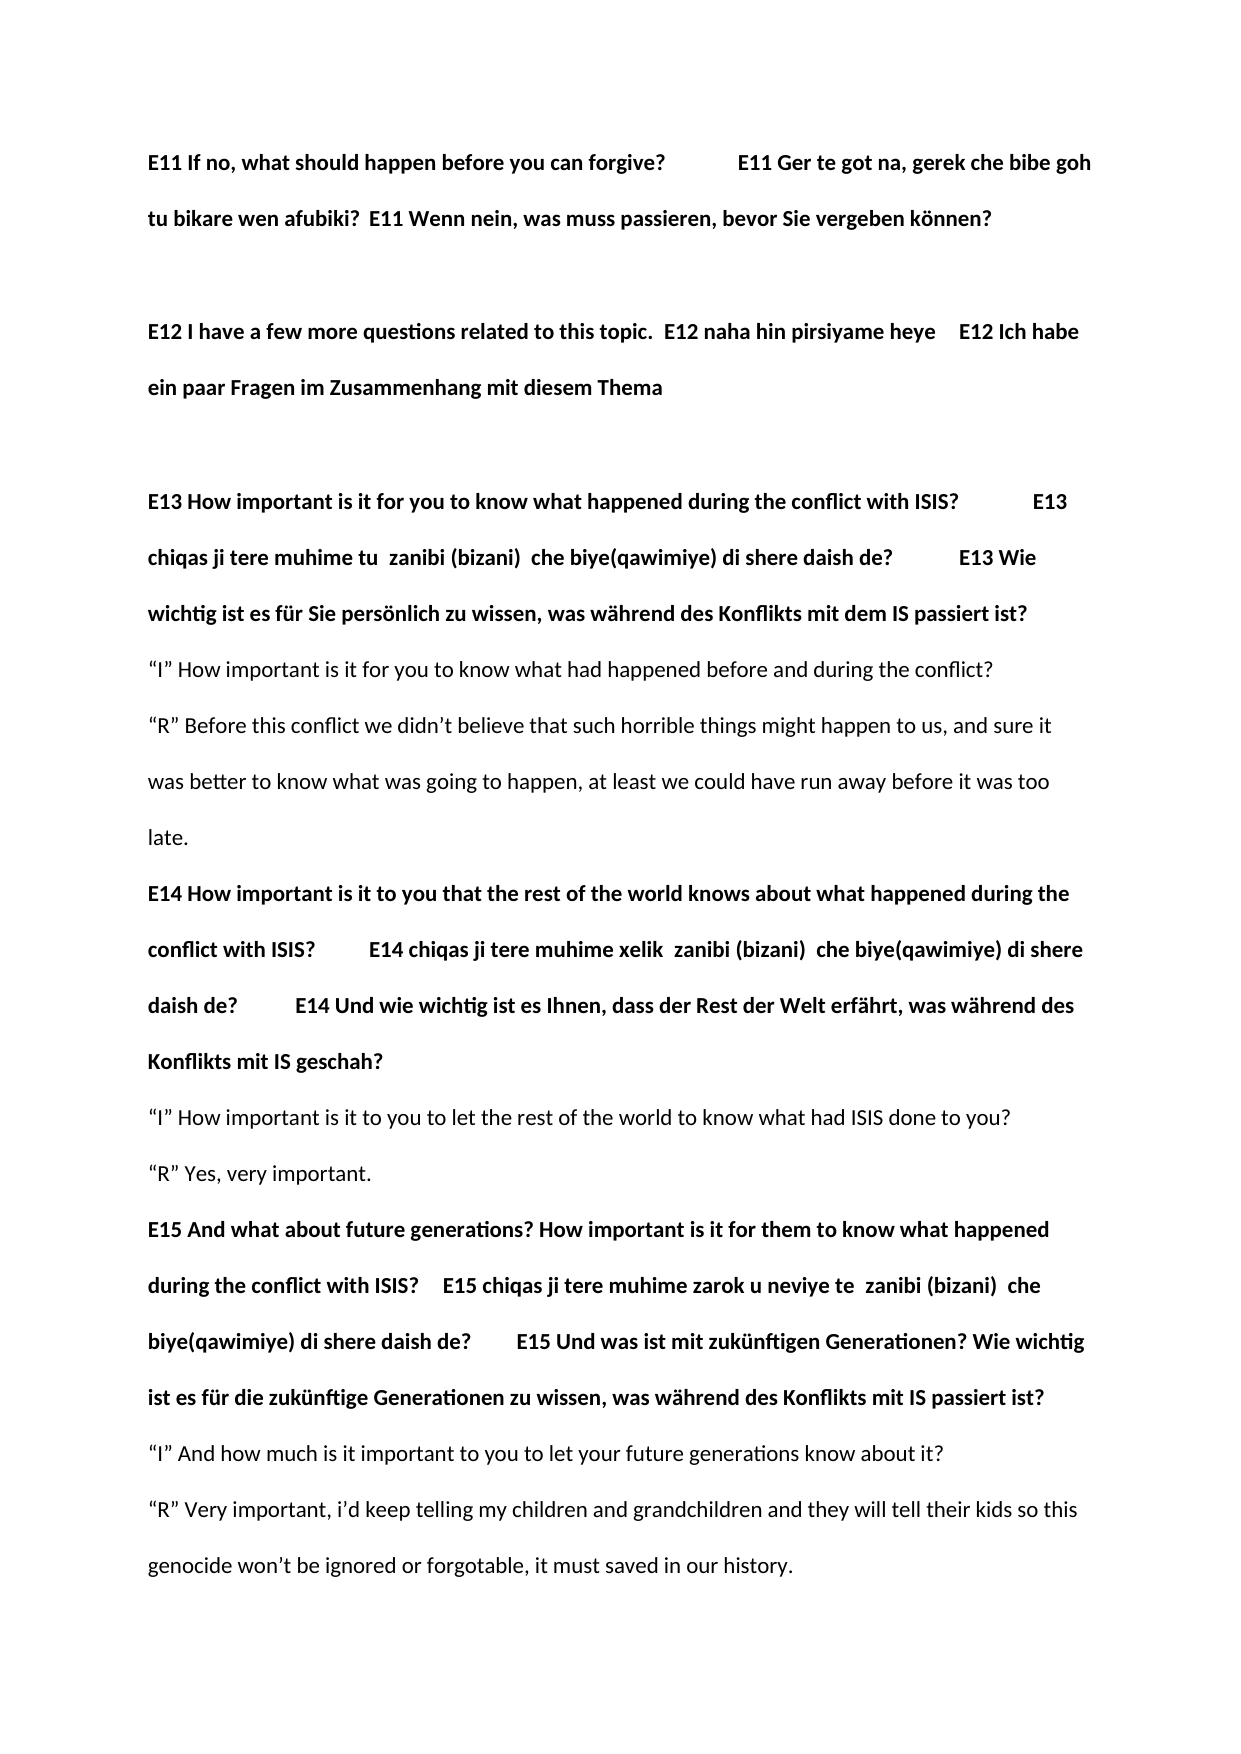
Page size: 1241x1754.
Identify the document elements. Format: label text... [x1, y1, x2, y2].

text “I” How important is it for you to know what had happened before and during the conflict? [148, 655, 1093, 683]
text “R” Before this conflict we didn’t believe that such horrible things might happen to us, and sure it was better to know what was going to happen, at least we could have run away before it was too late. [148, 711, 1093, 851]
text “R” Yes, very important. [148, 1159, 1093, 1187]
text “R” Very important, i’d keep telling my children and grandchildren and they will tell their kids so this genocide won’t be ignored or forgotable, it must saved in our history. [148, 1496, 1093, 1579]
text E15 And what about future generations? How important is it for them to know what happened during the conflict with ISIS? E15 chiqas ji tere muhime zarok u neviye te zanibi (bizani) che biye(qawimiye) di shere daish de? E15 Und was ist mit zukünftigen Generationen? Wie wichtig ist es für die zukünftige Generationen zu wissen, was während des Konflikts mit IS passiert ist? [148, 1215, 1093, 1411]
text “I” And how much is it important to you to let your future generations know about it? [148, 1439, 1093, 1467]
text E13 How important is it for you to know what happened during the conflict with ISIS? E13 chiqas ji tere muhime tu zanibi (bizani) che biye(qawimiye) di shere daish de? E13 Wie wichtig ist es für Sie persönlich zu wissen, was während des Konflikts mit dem IS passiert ist? [148, 487, 1093, 627]
text E11 If no, what should happen before you can forgive? E11 Ger te got na, gerek che bibe goh tu bikare wen afubiki? E11 Wenn nein, was muss passieren, bevor Sie vergeben können? [148, 148, 1093, 232]
text E14 How important is it to you that the rest of the world knows about what happened during the conflict with ISIS? E14 chiqas ji tere muhime xelik zanibi (bizani) che biye(qawimiye) di shere daish de? E14 Und wie wichtig ist es Ihnen, dass der Rest der Welt erfährt, was während des Konflikts mit IS geschah? [148, 879, 1093, 1075]
text E12 I have a few more questions related to this topic. E12 naha hin pirsiyame heye E12 Ich habe ein paar Fragen im Zusammenhang mit diesem Thema [148, 317, 1093, 401]
text “I” How important is it to you to let the rest of the world to know what had ISIS done to you? [148, 1103, 1093, 1131]
